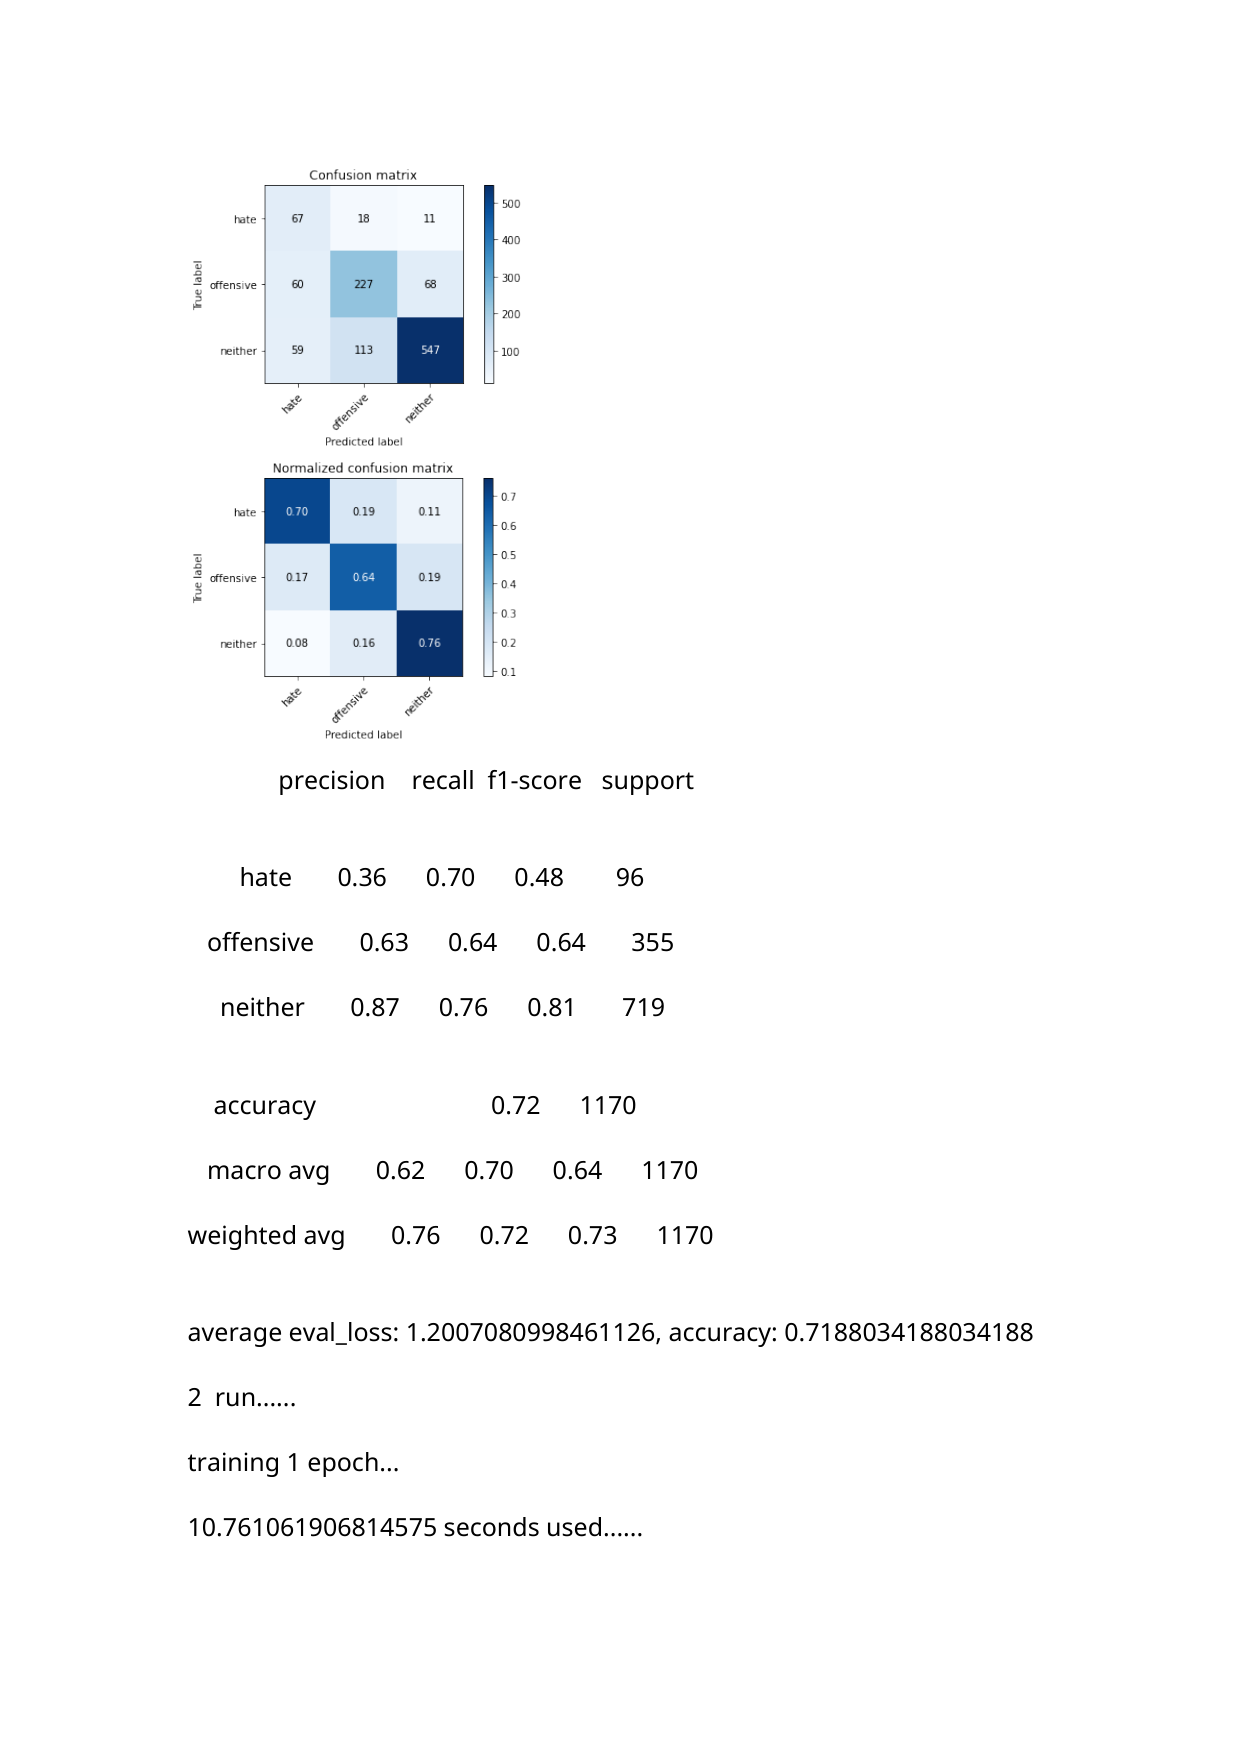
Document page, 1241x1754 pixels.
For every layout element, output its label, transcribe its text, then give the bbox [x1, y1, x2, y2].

text macro avg 0.62 0.70 0.64 1170 [187, 1137, 1053, 1202]
picture [187, 162, 528, 454]
text precision recall f1-score support [187, 747, 1053, 812]
text training 1 epoch... [187, 1429, 1053, 1494]
text offensive 0.63 0.64 0.64 355 [187, 909, 1053, 974]
text hate 0.36 0.70 0.48 96 [187, 844, 1053, 909]
text average eval_loss: 1.2007080998461126, accuracy: 0.7188034188034188 [187, 1299, 1053, 1364]
text neither 0.87 0.76 0.81 719 [187, 974, 1053, 1039]
text 2 run...... [187, 1364, 1053, 1429]
picture [187, 455, 524, 747]
text weighted avg 0.76 0.72 0.73 1170 [187, 1202, 1053, 1267]
text 10.761061906814575 seconds used...... [187, 1494, 1053, 1559]
text accuracy 0.72 1170 [187, 1072, 1053, 1137]
